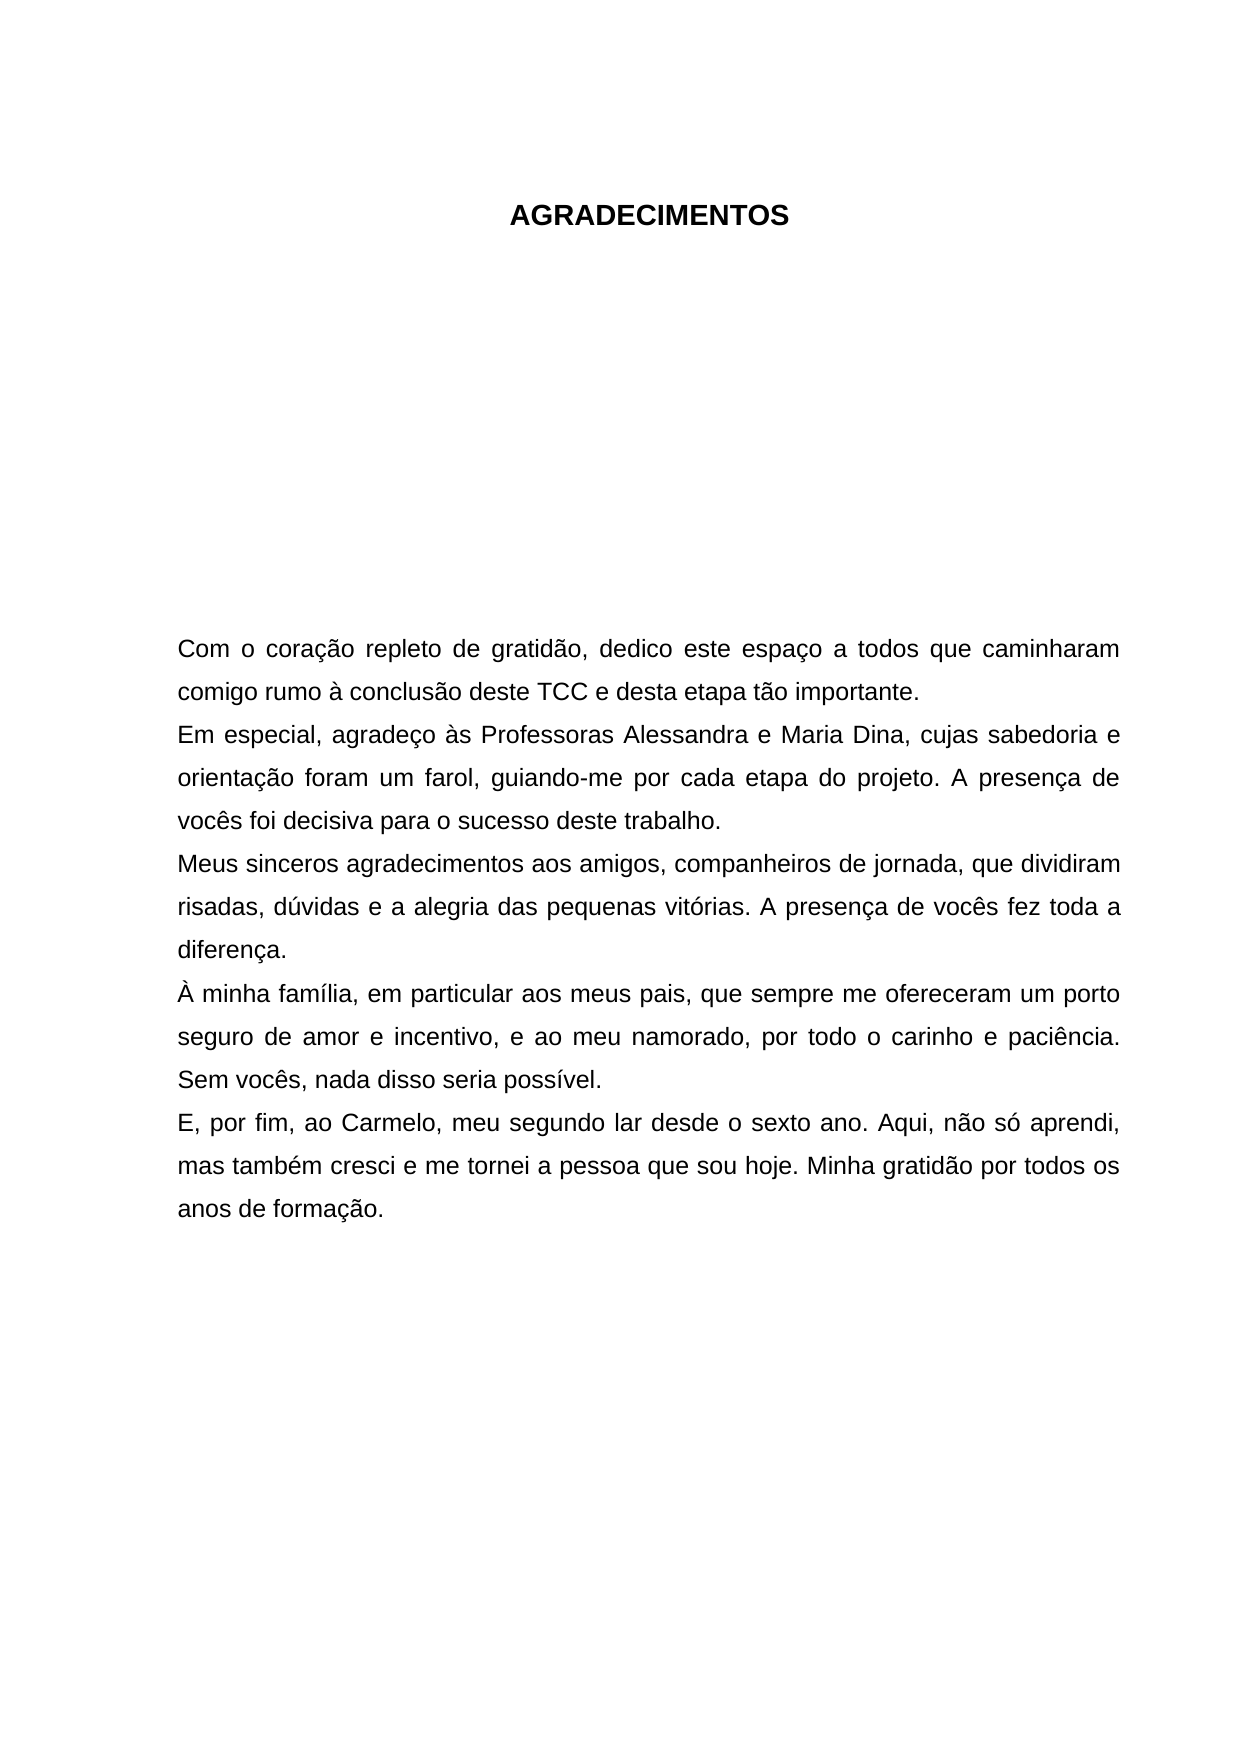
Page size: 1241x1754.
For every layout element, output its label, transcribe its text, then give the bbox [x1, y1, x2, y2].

text À minha família, em particular aos meus pais, que sempre me ofereceram um porto seguro de amor e incentivo, e ao meu namorado, por todo o carinho e paciência. Sem vocês, nada disso seria possível. [177, 979, 1122, 1094]
text Com o coração repleto de gratidão, dedico este espaço a todos que caminharam comigo rumo à conclusão deste TCC e desta etapa tão importante. [177, 634, 1122, 706]
text E, por fim, ao Carmelo, meu segundo lar desde o sexto ano. Aqui, não só aprendi, mas também cresci e me tornei a pessoa que sou hoje. Minha gratidão por todos os anos de formação. [177, 1108, 1122, 1223]
text Meus sinceros agradecimentos aos amigos, companheiros de jornada, que dividiram risadas, dúvidas e a alegria das pequenas vitórias. A presença de vocês fez toda a diferença. [177, 849, 1122, 964]
text Em especial, agradeço às Professoras Alessandra e Maria Dina, cujas sabedoria e orientação foram um farol, guiando-me por cada etapa do projeto. A presença de vocês foi decisiva para o sucesso deste trabalho. [177, 720, 1122, 835]
subtitle AGRADECIMENTOS [177, 198, 1122, 231]
